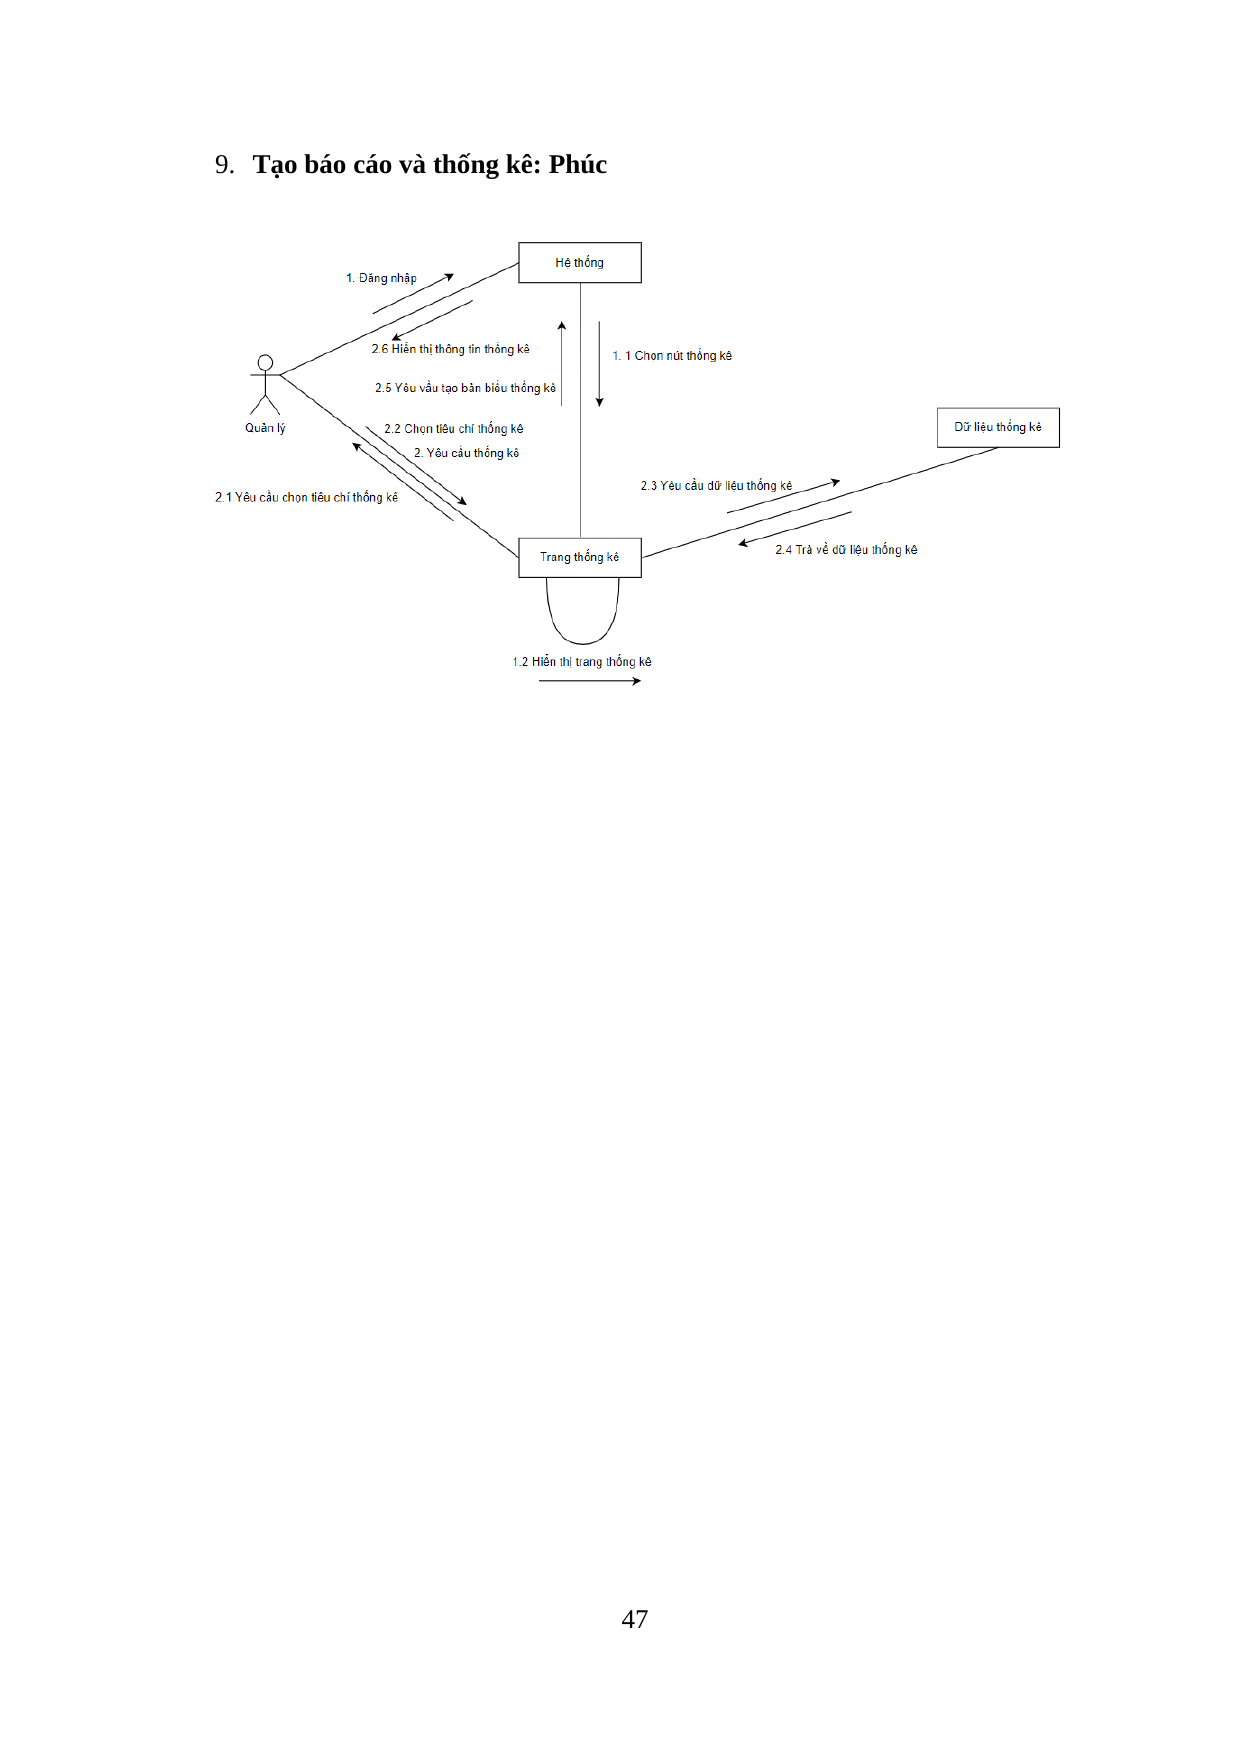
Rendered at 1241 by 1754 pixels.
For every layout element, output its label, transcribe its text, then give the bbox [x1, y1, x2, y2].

picture [177, 194, 1093, 706]
subtitle Tạo báo cáo và thống kê: Phúc [177, 148, 1092, 179]
